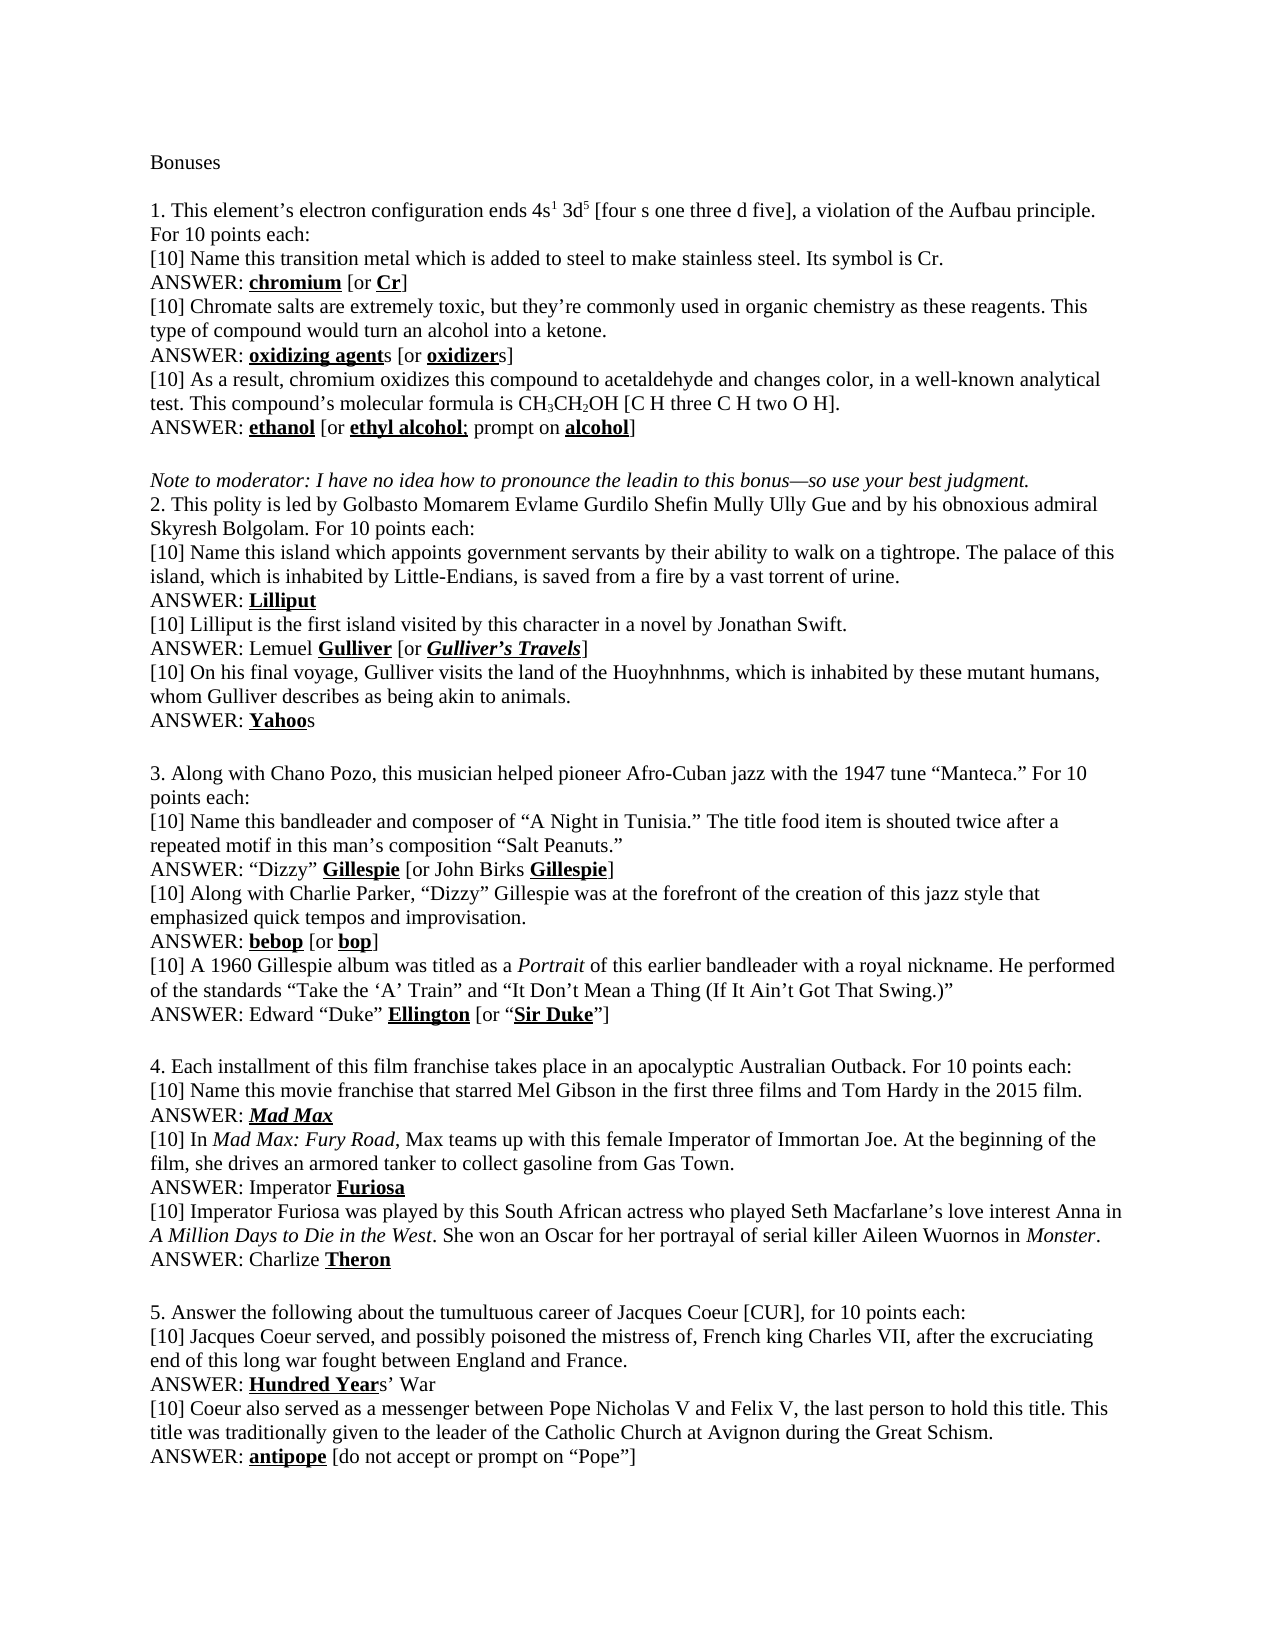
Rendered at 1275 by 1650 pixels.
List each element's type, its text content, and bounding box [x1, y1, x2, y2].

text 1. This element’s electron configuration ends 4s1 3d5 [four s one three d five], a violation of the Aufbau principle. For 10 points each: [150, 198, 1125, 246]
text [10] Name this island which appoints government servants by their ability to walk on a tightrope. The palace of this island, which is inhabited by Little-Endians, is saved from a fire by a vast torrent of urine. [150, 540, 1125, 588]
text 2. This polity is led by Golbasto Momarem Evlame Gurdilo Shefin Mully Ully Gue and by his obnoxious admiral Skyresh Bolgolam. For 10 points each: [150, 492, 1125, 540]
text [10] Imperator Furiosa was played by this South African actress who played Seth Macfarlane’s love interest Anna in A Million Days to Die in the West. She won an Oscar for her portrayal of serial killer Aileen Wuornos in Monster. [150, 1199, 1125, 1247]
text [10] As a result, chromium oxidizes this compound to acetaldehyde and changes color, in a well-known analytical test. This compound’s molecular formula is CH3CH2OH [C H three C H two O H]. [150, 367, 1125, 415]
text Bonuses [150, 150, 1125, 174]
text ANSWER: Lilliput [150, 588, 1125, 612]
text ANSWER: Charlize Theron [150, 1247, 1125, 1271]
text [10] Name this transition metal which is added to steel to make stainless steel. Its symbol is Cr. [150, 246, 1125, 270]
text [10] In Mad Max: Fury Road, Max teams up with this female Imperator of Immortan Joe. At the beginning of the film, she drives an armored tanker to collect gasoline from Gas Town. [150, 1127, 1125, 1175]
text [10] Name this movie franchise that starred Mel Gibson in the first three films and Tom Hardy in the 2015 film. [150, 1078, 1125, 1102]
text 4. Each installment of this film franchise takes place in an apocalyptic Australian Outback. For 10 points each: [150, 1054, 1125, 1078]
text [10] Along with Charlie Parker, “Dizzy” Gillespie was at the forefront of the creation of this jazz style that emphasized quick tempos and improvisation. [150, 881, 1125, 929]
text [10] Coeur also served as a messenger between Pope Nicholas V and Felix V, the last person to hold this title. This title was traditionally given to the leader of the Catholic Church at Avignon during the Great Schism. [150, 1396, 1125, 1444]
text [10] Chromate salts are extremely toxic, but they’re commonly used in organic chemistry as these reagents. This type of compound would turn an alcohol into a ketone. [150, 294, 1125, 342]
text ANSWER: Yahoos [150, 708, 1125, 732]
text ANSWER: “Dizzy” Gillespie [or John Birks Gillespie] [150, 857, 1125, 881]
text ANSWER: bebop [or bop] [150, 929, 1125, 953]
text [10] Lilliput is the first island visited by this character in a novel by Jonathan Swift. [150, 612, 1125, 636]
text ANSWER: Mad Max [150, 1102, 1125, 1127]
text ANSWER: Imperator Furiosa [150, 1175, 1125, 1199]
text ANSWER: Edward “Duke” Ellington [or “Sir Duke”] [150, 1002, 1125, 1026]
text ANSWER: ethanol [or ethyl alcohol; prompt on alcohol] [150, 415, 1125, 439]
text 5. Answer the following about the tumultuous career of Jacques Coeur [CUR], for 10 points each: [150, 1300, 1125, 1324]
text ANSWER: Lemuel Gulliver [or Gulliver’s Travels] [150, 636, 1125, 660]
text ANSWER: Hundred Years’ War [150, 1372, 1125, 1396]
text ANSWER: chromium [or Cr] [150, 270, 1125, 294]
text ANSWER: antipope [do not accept or prompt on “Pope”] [150, 1444, 1125, 1468]
text ANSWER: oxidizing agents [or oxidizers] [150, 342, 1125, 367]
text 3. Along with Chano Pozo, this musician helped pioneer Afro-Cuban jazz with the 1947 tune “Manteca.” For 10 points each: [150, 761, 1125, 809]
text [10] Name this bandleader and composer of “A Night in Tunisia.” The title food item is shouted twice after a repeated motif in this man’s composition “Salt Peanuts.” [150, 809, 1125, 857]
text [10] Jacques Coeur served, and possibly poisoned the mistress of, French king Charles VII, after the excruciating end of this long war fought between England and France. [150, 1324, 1125, 1372]
text [10] A 1960 Gillespie album was titled as a Portrait of this earlier bandleader with a royal nickname. He performed of the standards “Take the ‘A’ Train” and “It Don’t Mean a Thing (If It Ain’t Got That Swing.)” [150, 953, 1125, 1002]
text Note to moderator: I have no idea how to pronounce the leadin to this bonus—so use your best judgment. [150, 467, 1125, 492]
text [10] On his final voyage, Gulliver visits the land of the Huoyhnhnms, which is inhabited by these mutant humans, whom Gulliver describes as being akin to animals. [150, 660, 1125, 708]
